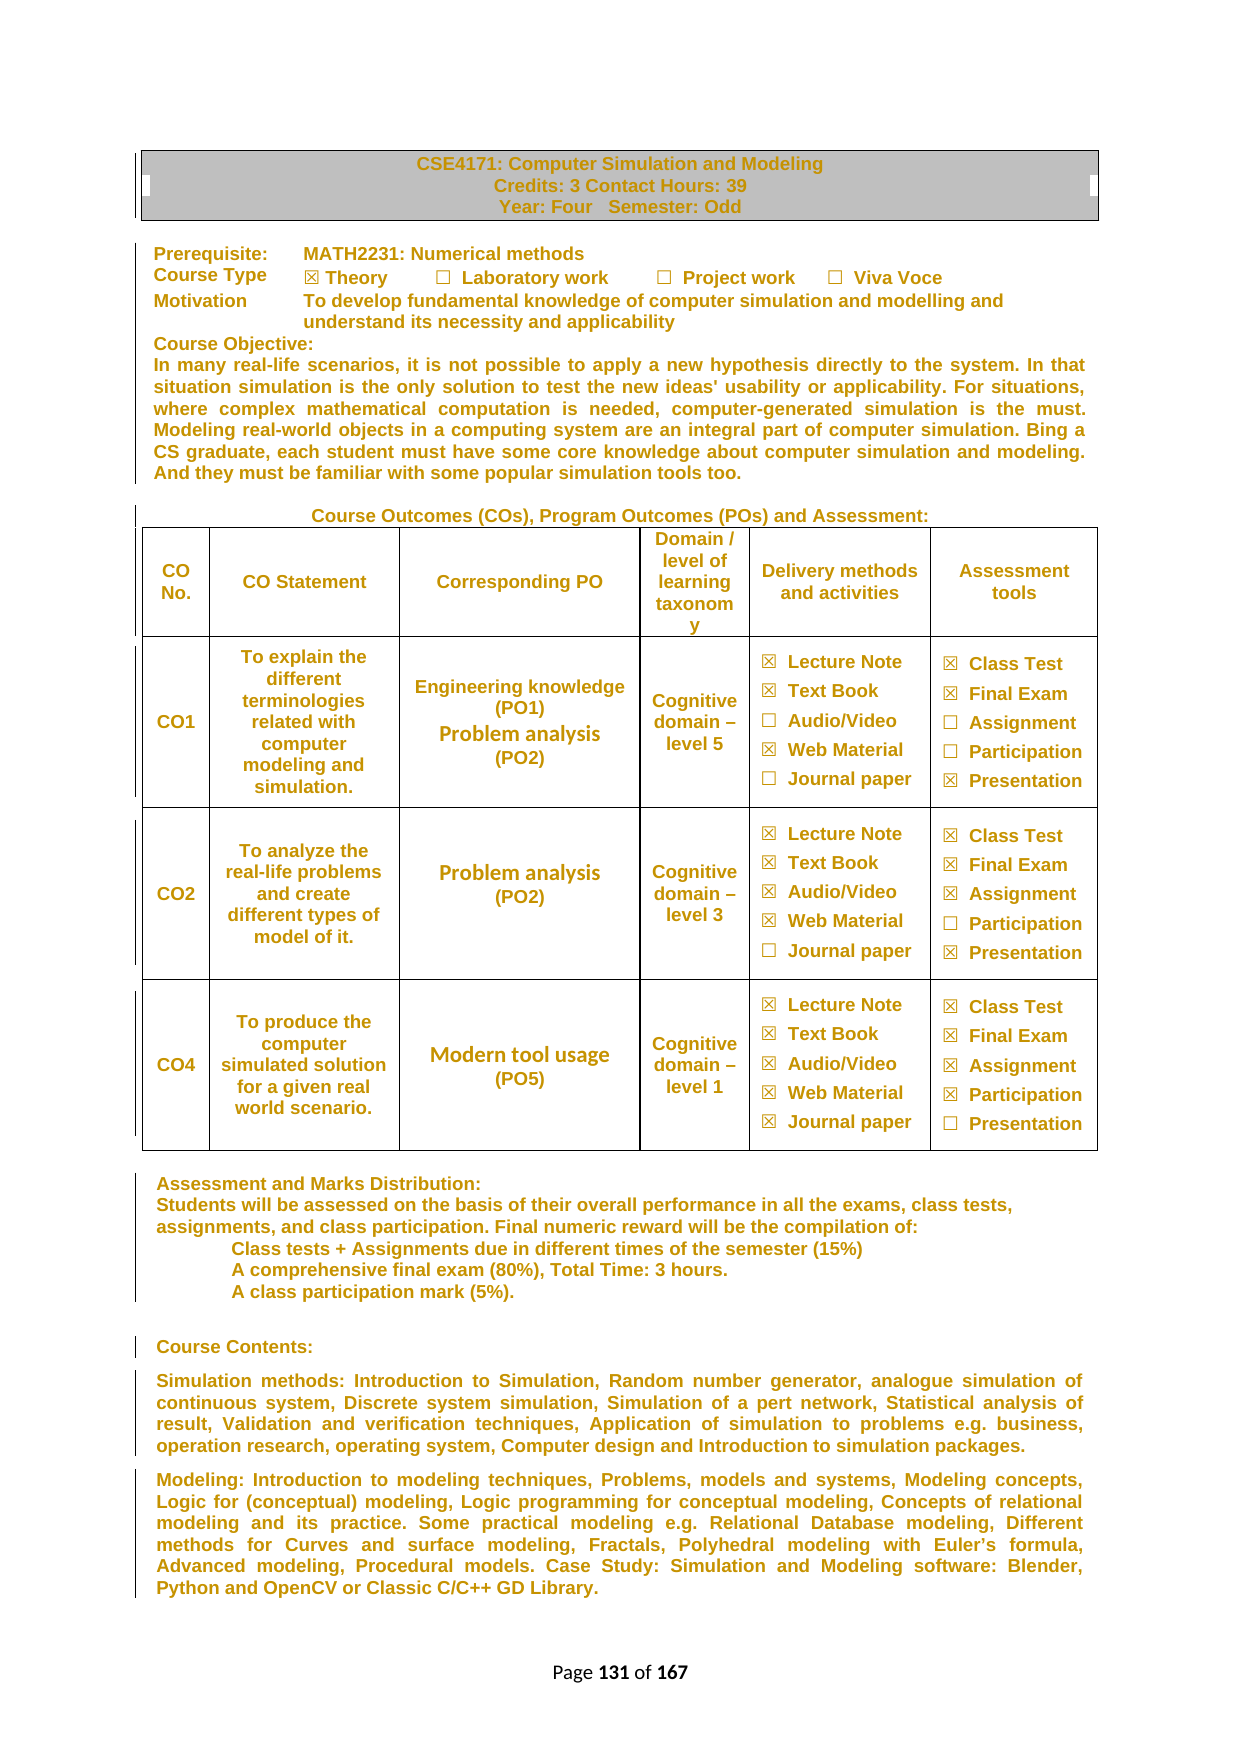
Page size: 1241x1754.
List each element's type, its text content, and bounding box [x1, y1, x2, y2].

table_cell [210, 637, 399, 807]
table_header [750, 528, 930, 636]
text CSE4171: Computer Simulation and Modeling [142, 151, 1098, 175]
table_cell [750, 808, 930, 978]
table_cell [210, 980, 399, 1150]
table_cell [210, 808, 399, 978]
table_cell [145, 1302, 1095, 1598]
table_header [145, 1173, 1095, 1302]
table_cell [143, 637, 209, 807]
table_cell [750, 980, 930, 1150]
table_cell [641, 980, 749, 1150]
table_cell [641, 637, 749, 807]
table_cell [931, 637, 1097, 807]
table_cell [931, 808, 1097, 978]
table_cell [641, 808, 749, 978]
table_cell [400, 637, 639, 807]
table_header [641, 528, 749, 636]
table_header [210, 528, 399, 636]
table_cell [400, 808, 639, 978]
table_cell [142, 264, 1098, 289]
text Course Outcomes (COs), Program Outcomes (POs) and Assessment: [150, 505, 1090, 527]
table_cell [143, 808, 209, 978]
text Credits: 3 Contact Hours: 39 [150, 175, 1090, 193]
text Year: Four Semester: Odd [142, 193, 1098, 220]
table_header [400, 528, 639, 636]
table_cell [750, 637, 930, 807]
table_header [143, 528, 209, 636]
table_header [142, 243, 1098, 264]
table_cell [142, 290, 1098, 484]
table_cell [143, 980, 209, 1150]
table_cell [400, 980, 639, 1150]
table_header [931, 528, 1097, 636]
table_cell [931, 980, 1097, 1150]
